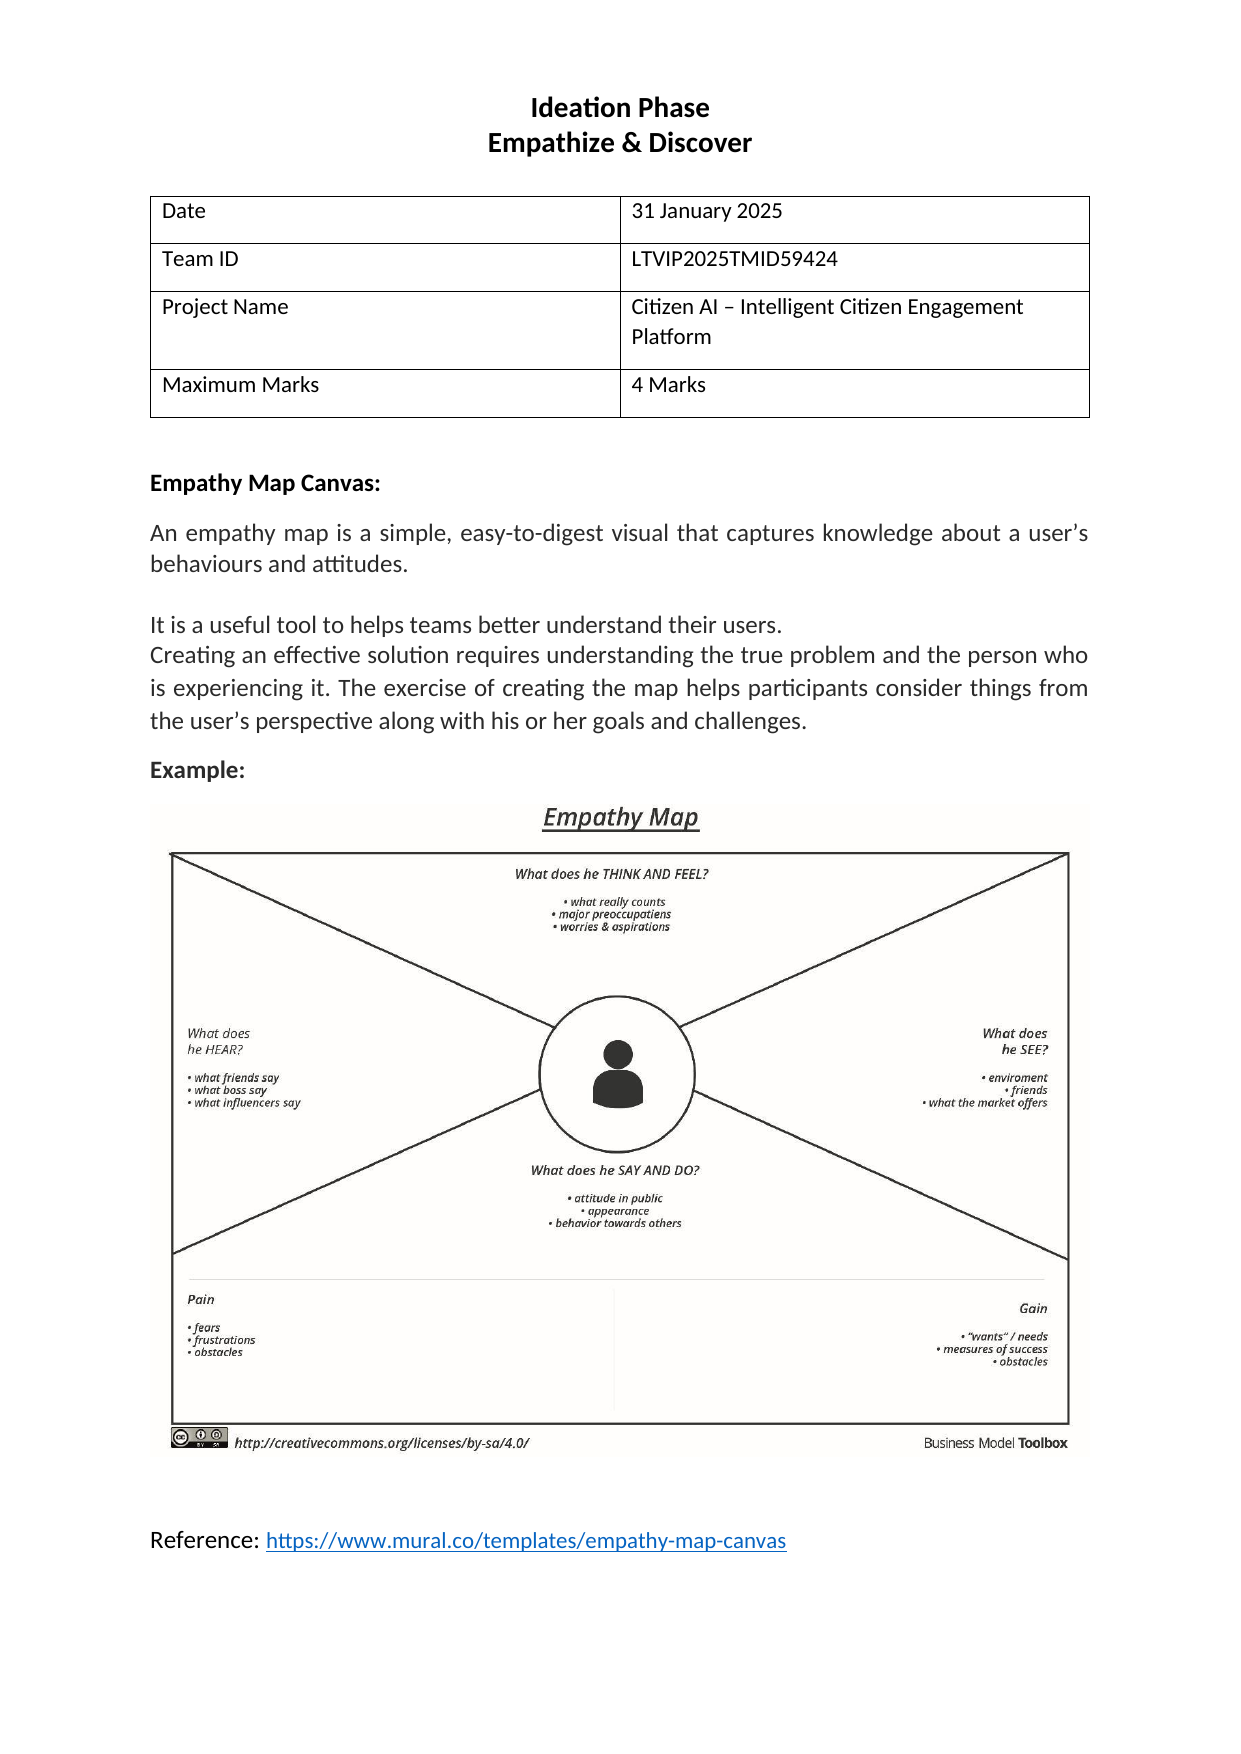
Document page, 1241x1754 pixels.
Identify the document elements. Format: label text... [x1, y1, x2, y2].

text Empathize & Discover [150, 124, 1090, 160]
picture [150, 804, 1091, 1457]
text Empathy Map Canvas: [150, 468, 1090, 498]
table_cell Maximum Marks [151, 370, 620, 417]
table_header Date [151, 197, 620, 243]
table_cell Team ID [151, 244, 620, 291]
text It is a useful tool to helps teams better understand their users. [150, 609, 1090, 639]
table_cell 4 Marks [621, 370, 1089, 417]
text An empathy map is a simple, easy-to-digest visual that captures knowledge about a user’s behaviours and attitudes. [150, 517, 1090, 578]
table_cell Citizen AI – Intelligent Citizen Engagement Platform [621, 292, 1089, 369]
table_cell Project Name [151, 292, 620, 369]
text Creating an effective solution requires understanding the true problem and the person who is experiencing it. The exercise of creating the map helps participants consider things from the user’s perspective along with his or her goals and challenges. [150, 639, 1090, 736]
table_header 31 January 2025 [621, 197, 1089, 243]
text Example: [150, 755, 1090, 785]
table_cell LTVIP2025TMID59424 [621, 244, 1089, 291]
text Ideation Phase [150, 89, 1090, 124]
text Reference: https://www.mural.co/templates/empathy-map-canvas [150, 1525, 1090, 1555]
